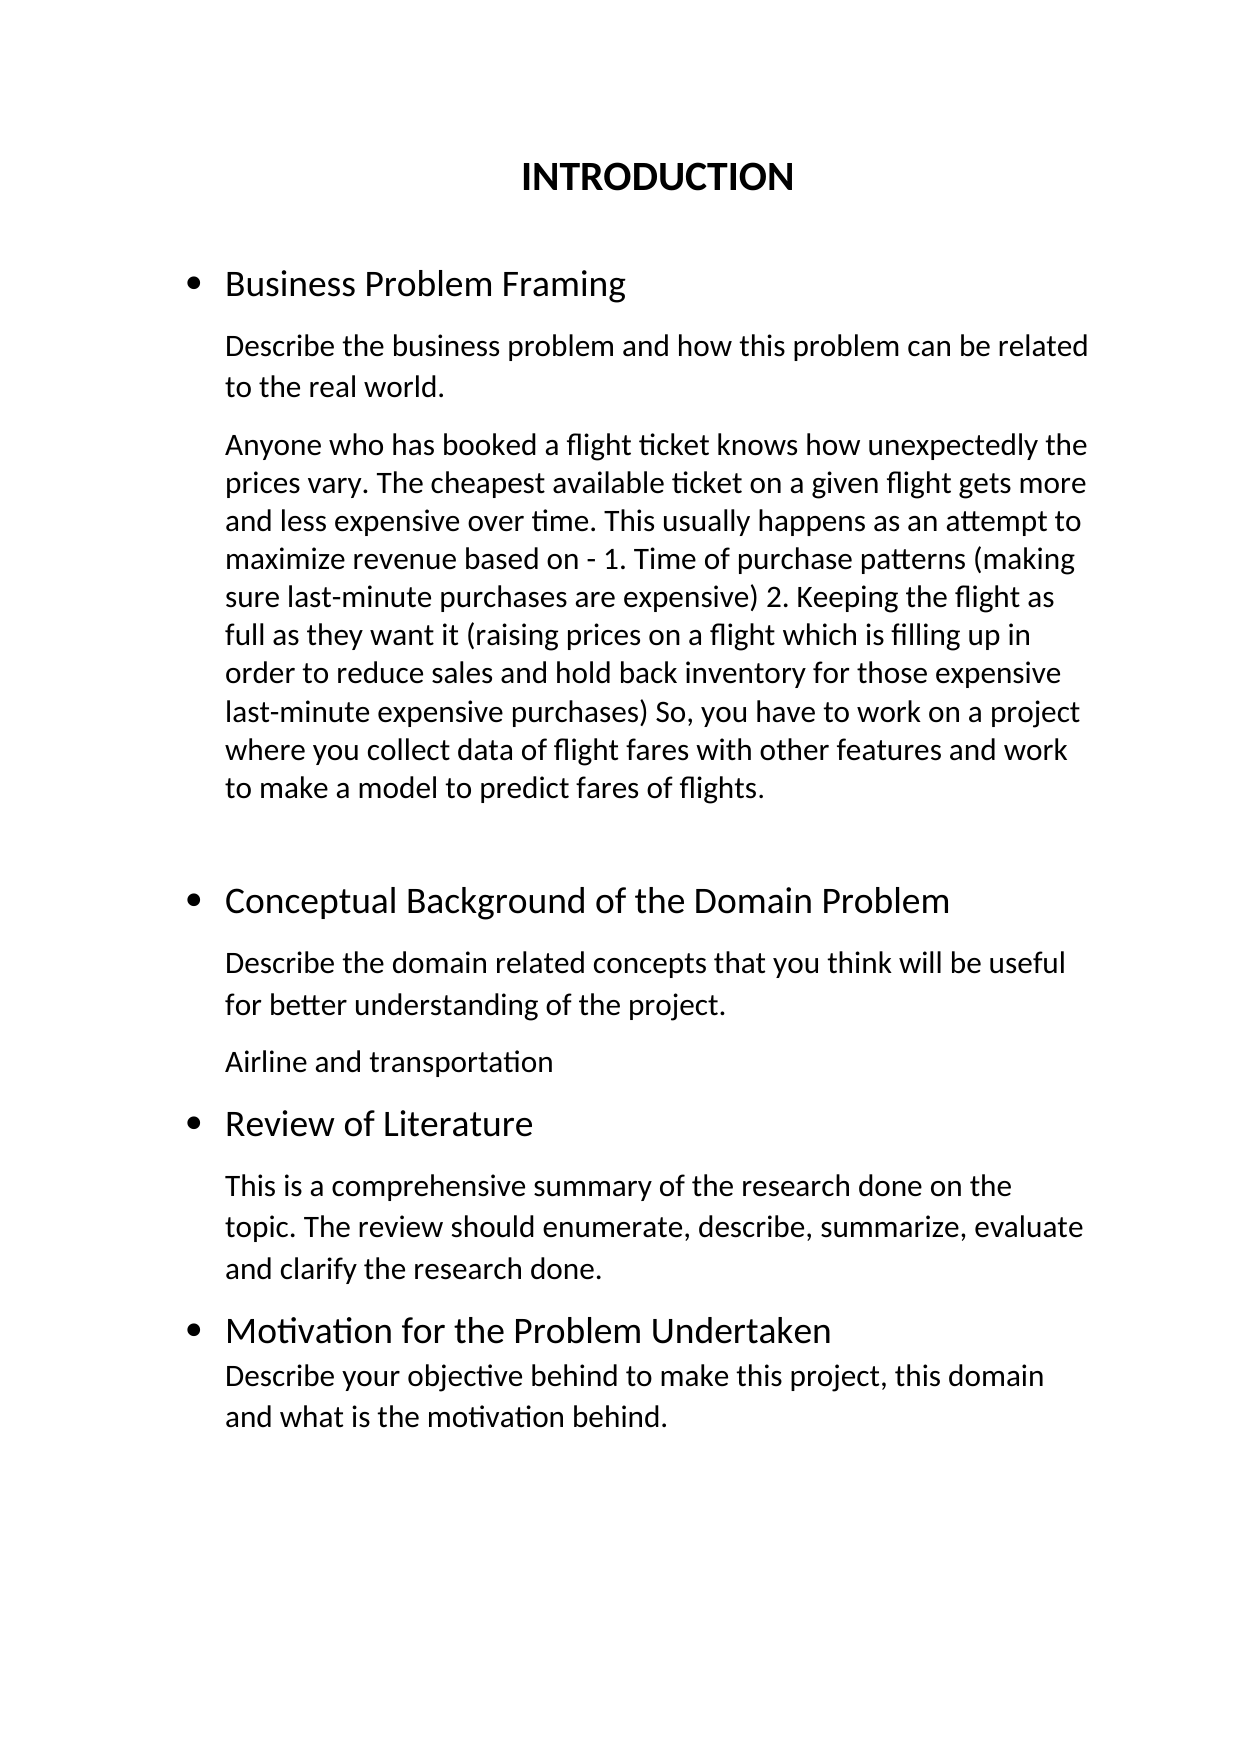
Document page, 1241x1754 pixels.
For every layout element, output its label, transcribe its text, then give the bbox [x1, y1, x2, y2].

list Conceptual Background of the Domain Problem [187, 877, 1090, 923]
text Describe the business problem and how this problem can be related to the real world. [225, 326, 1090, 405]
text Anyone who has booked a flight ticket knows how unexpectedly the prices vary. The cheapest available ticket on a given flight gets more and less expensive over time. This usually happens as an attempt to maximize revenue based on - 1. Time of purchase patterns (making sure last-minute purchases are expensive) 2. Keeping the flight as full as they want it (raising prices on a flight which is filling up in order to reduce sales and hold back inventory for those expensive last-minute expensive purchases) So, you have to work on a project where you collect data of flight fares with other features and work to make a model to predict fares of flights. [225, 425, 1090, 806]
text This is a comprehensive summary of the research done on the topic. The review should enumerate, describe, summarize, evaluate and clarify the research done. [225, 1166, 1090, 1287]
text Airline and transportation [225, 1042, 1090, 1081]
list Describe your objective behind to make this project, this domain and what is the motivation behind. [225, 1356, 1090, 1435]
list Review of Literature [187, 1100, 1090, 1146]
list Business Problem Framing [187, 260, 1090, 306]
list Motivation for the Problem Undertaken [187, 1307, 1090, 1352]
list INTRODUCTION [225, 150, 1090, 201]
text Describe the domain related concepts that you think will be useful for better understanding of the project. [225, 943, 1090, 1023]
